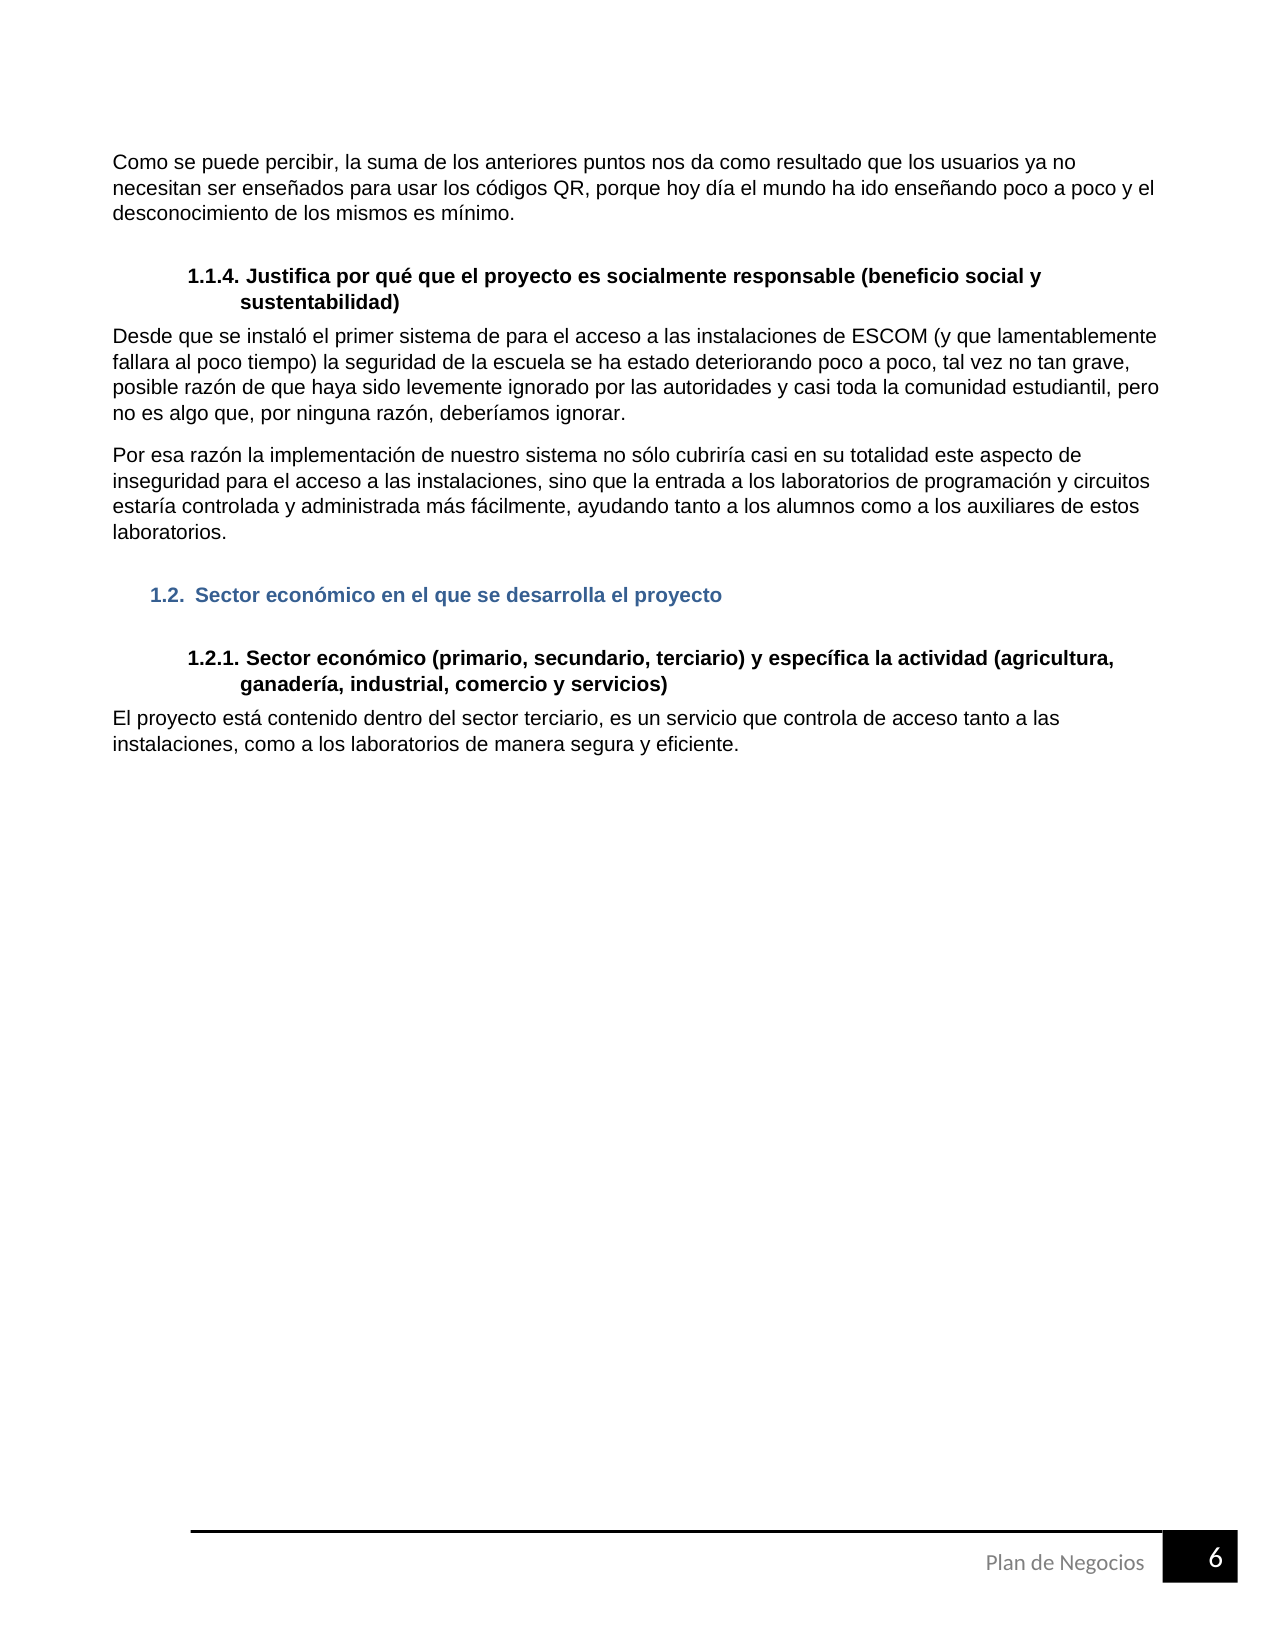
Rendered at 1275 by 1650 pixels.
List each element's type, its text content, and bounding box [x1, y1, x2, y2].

text Desde que se instaló el primer sistema de para el acceso a las instalaciones de ESCOM (y que lamentablemente fallara al poco tiempo) la seguridad de la escuela se ha estado deteriorando poco a poco, tal vez no tan grave, posible razón de que haya sido levemente ignorado por las autoridades y casi toda la comunidad estudiantil, pero no es algo que, por ninguna razón, deberíamos ignorar. [112, 324, 1162, 425]
text Por esa razón la implementación de nuestro sistema no sólo cubriría casi en su totalidad este aspecto de inseguridad para el acceso a las instalaciones, sino que la entrada a los laboratorios de programación y circuitos estaría controlada y administrada más fácilmente, ayudando tanto a los alumnos como a los auxiliares de estos laboratorios. [112, 443, 1162, 544]
text Sector económico en el que se desarrolla el proyecto [150, 583, 1162, 607]
text El proyecto está contenido dentro del sector terciario, es un servicio que controla de acceso tanto a las instalaciones, como a los laboratorios de manera segura y eficiente. [112, 706, 1162, 755]
text Como se puede percibir, la suma de los anteriores puntos nos da como resultado que los usuarios ya no necesitan ser enseñados para usar los códigos QR, porque hoy día el mundo ha ido enseñando poco a poco y el desconocimiento de los mismos es mínimo. [112, 150, 1162, 225]
text Sector económico (primario, secundario, terciario) y específica la actividad (agricultura, ganadería, industrial, comercio y servicios) [187, 646, 1162, 696]
text Justifica por qué que el proyecto es socialmente responsable (beneficio social y sustentabilidad) [187, 264, 1162, 314]
